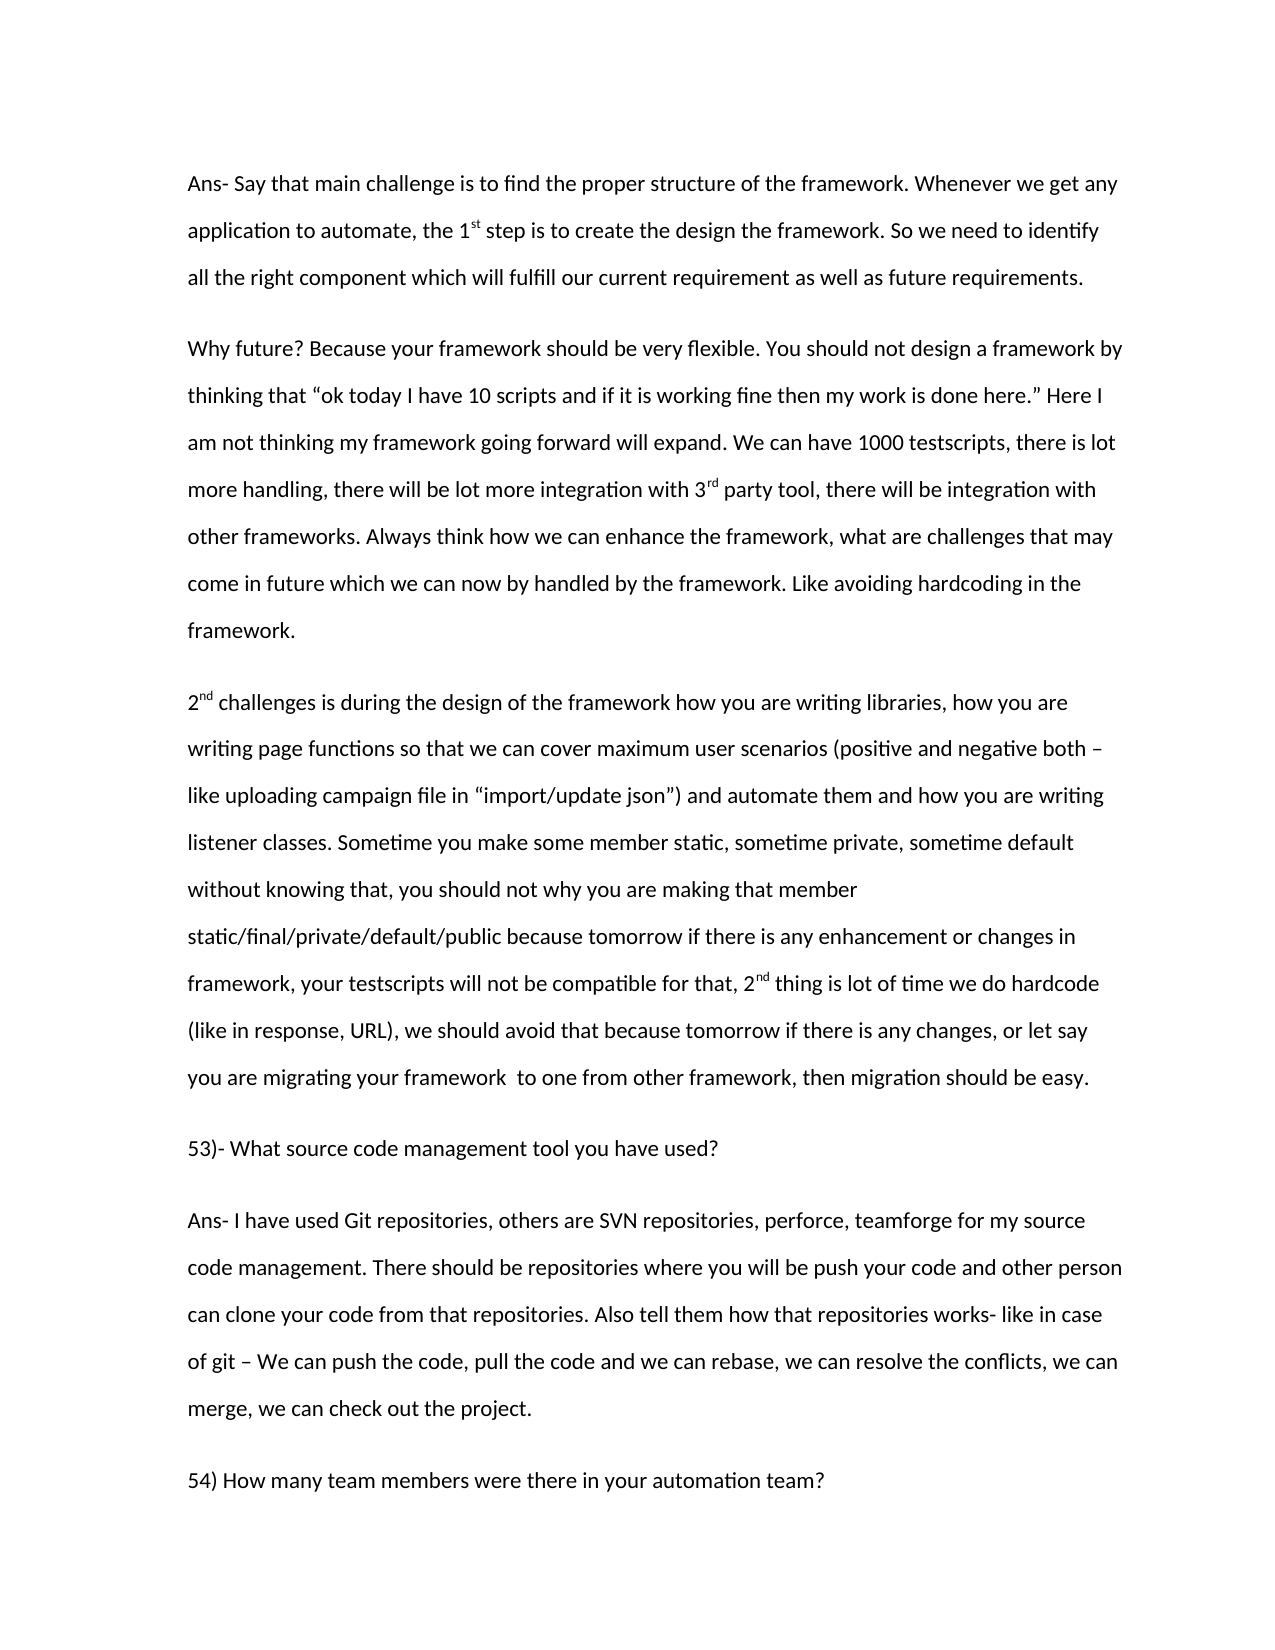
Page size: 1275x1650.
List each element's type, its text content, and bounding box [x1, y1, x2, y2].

text 2nd challenges is during the design of the framework how you are writing libraries, how you are writing page functions so that we can cover maximum user scenarios (positive and negative both – like uploading campaign file in “import/update json”) and automate them and how you are writing listener classes. Sometime you make some member static, sometime private, sometime default without knowing that, you should not why you are making that member static/final/private/default/public because tomorrow if there is any enhancement or changes in framework, your testscripts will not be compatible for that, 2nd thing is lot of time we do hardcode (like in response, URL), we should avoid that because tomorrow if there is any changes, or let say you are migrating your framework to one from other framework, then migration should be easy. [187, 669, 1125, 1091]
text Why future? Because your framework should be very flexible. You should not design a framework by thinking that “ok today I have 10 scripts and if it is working fine then my work is done here.” Here I am not thinking my framework going forward will expand. We can have 1000 testscripts, there is lot more handling, there will be lot more integration with 3rd party tool, there will be integration with other frameworks. Always think how we can enhance the framework, what are challenges that may come in future which we can now by handled by the framework. Like avoiding hardcoding in the framework. [187, 316, 1125, 644]
text Ans- I have used Git repositories, others are SVN repositories, perforce, teamforge for my source code management. There should be repositories where you will be push your code and other person can clone your code from that repositories. Also tell them how that repositories works- like in case of git – We can push the code, pull the code and we can rebase, we can resolve the conflicts, we can merge, we can check out the project. [187, 1187, 1125, 1422]
text 54) How many team members were there in your automation team? [187, 1447, 1125, 1494]
text Ans- Say that main challenge is to find the proper structure of the framework. Whenever we get any application to automate, the 1st step is to create the design the framework. So we need to identify all the right component which will fulfill our current requirement as well as future requirements. [187, 150, 1125, 291]
text 53)- What source code management tool you have used? [187, 1116, 1125, 1162]
